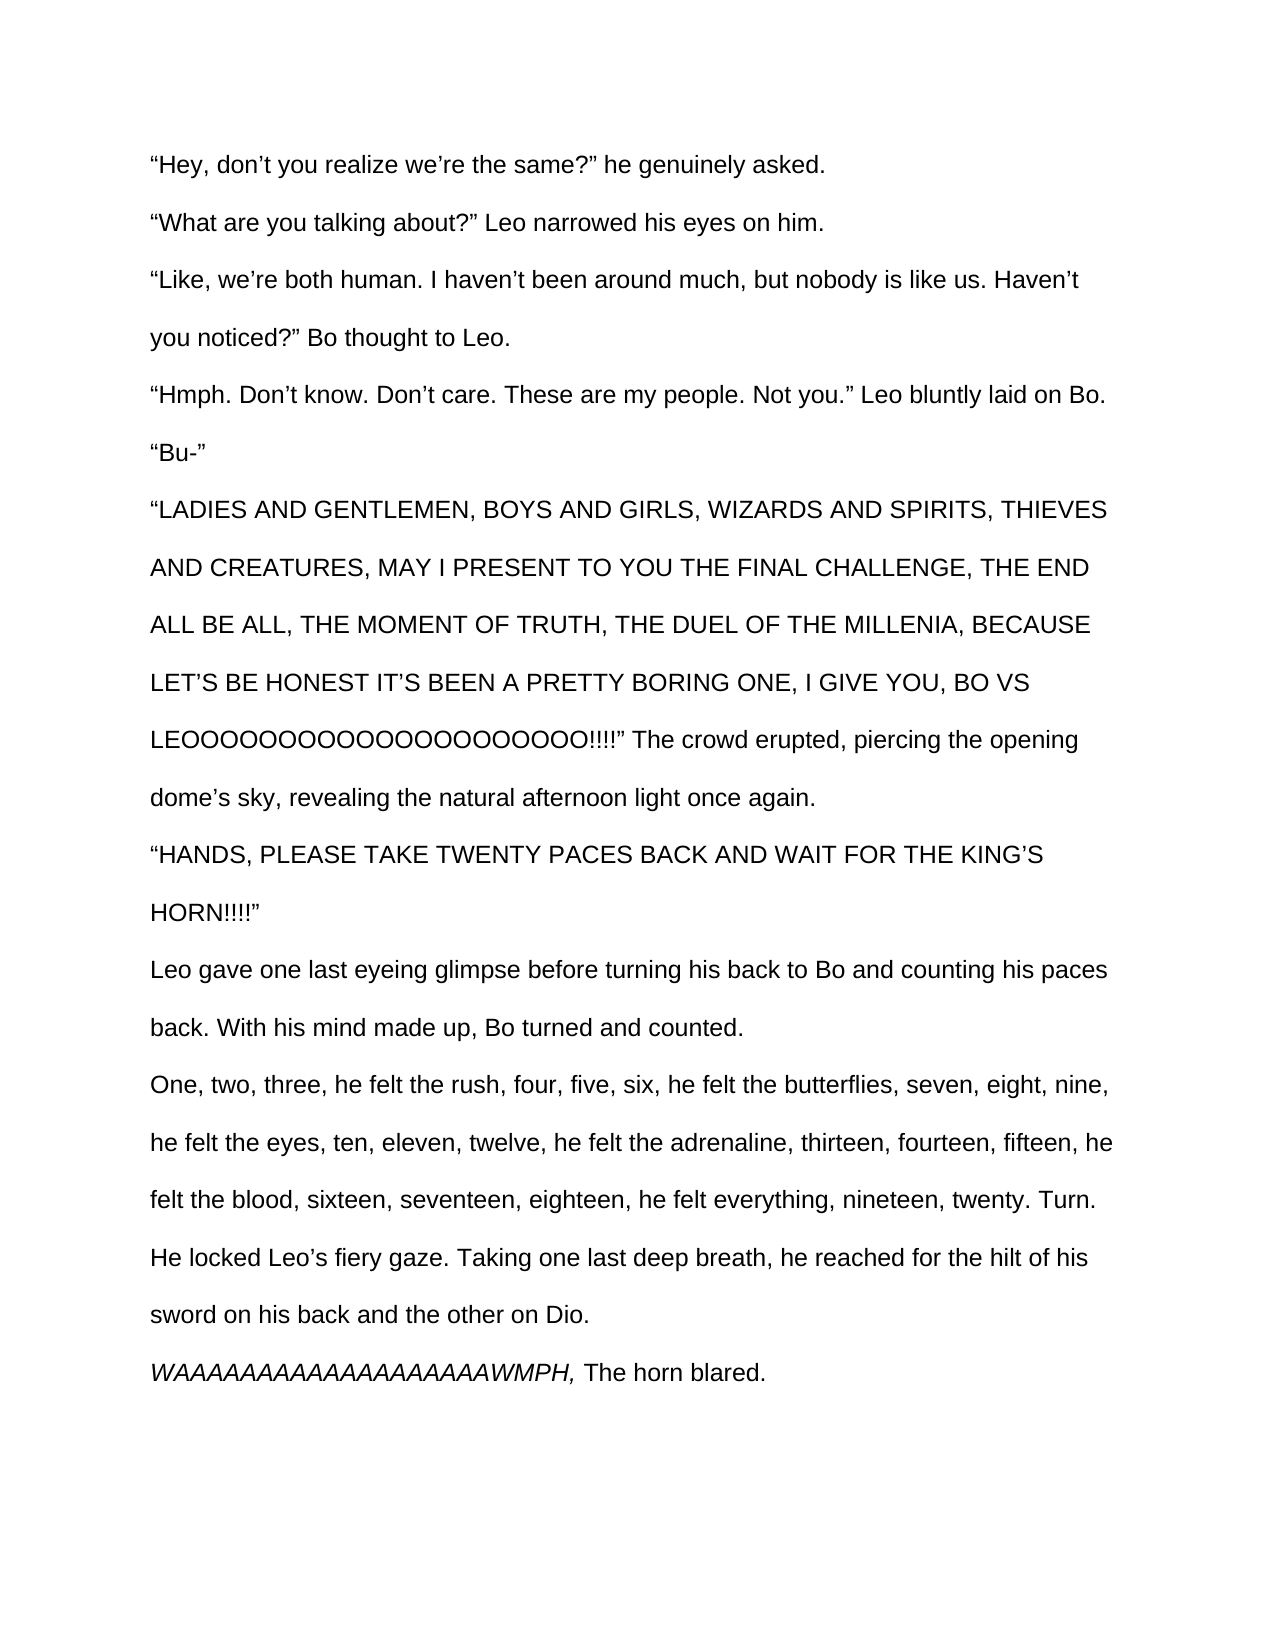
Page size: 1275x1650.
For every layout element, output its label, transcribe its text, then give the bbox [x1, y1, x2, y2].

text “HANDS, PLEASE TAKE TWENTY PACES BACK AND WAIT FOR THE KING’S HORN!!!!” [150, 840, 1125, 926]
text One, two, three, he felt the rush, four, five, six, he felt the butterflies, seven, eight, nine, he felt the eyes, ten, eleven, twelve, he felt the adrenaline, thirteen, fourteen, fifteen, he felt the blood, sixteen, seventeen, eighteen, he felt everything, nineteen, twenty. Turn. He locked Leo’s fiery gaze. Taking one last deep breath, he reached for the hilt of his sword on his back and the other on Dio. [150, 1070, 1125, 1329]
text “Hey, don’t you realize we’re the same?” he genuinely asked. [150, 150, 1125, 179]
text Leo gave one last eyeing glimpse before turning his back to Bo and counting his paces back. With his mind made up, Bo turned and counted. [150, 955, 1125, 1041]
text “What are you talking about?” Leo narrowed his eyes on him. [150, 207, 1125, 236]
text WAAAAAAAAAAAAAAAAAAAWMPH, The horn blared. [150, 1357, 1125, 1386]
text “Hmph. Don’t know. Don’t care. These are my people. Not you.” Leo bluntly laid on Bo. [150, 380, 1125, 409]
text “LADIES AND GENTLEMEN, BOYS AND GIRLS, WIZARDS AND SPIRITS, THIEVES AND CREATURES, MAY I PRESENT TO YOU THE FINAL CHALLENGE, THE END ALL BE ALL, THE MOMENT OF TRUTH, THE DUEL OF THE MILLENIA, BECAUSE LET’S BE HONEST IT’S BEEN A PRETTY BORING ONE, I GIVE YOU, BO VS LEOOOOOOOOOOOOOOOOOOOOO!!!!” The crowd erupted, piercing the opening dome’s sky, revealing the natural afternoon light once again. [150, 495, 1125, 811]
text “Bu-” [150, 437, 1125, 466]
text “Like, we’re both human. I haven’t been around much, but nobody is like us. Haven’t you noticed?” Bo thought to Leo. [150, 265, 1125, 351]
